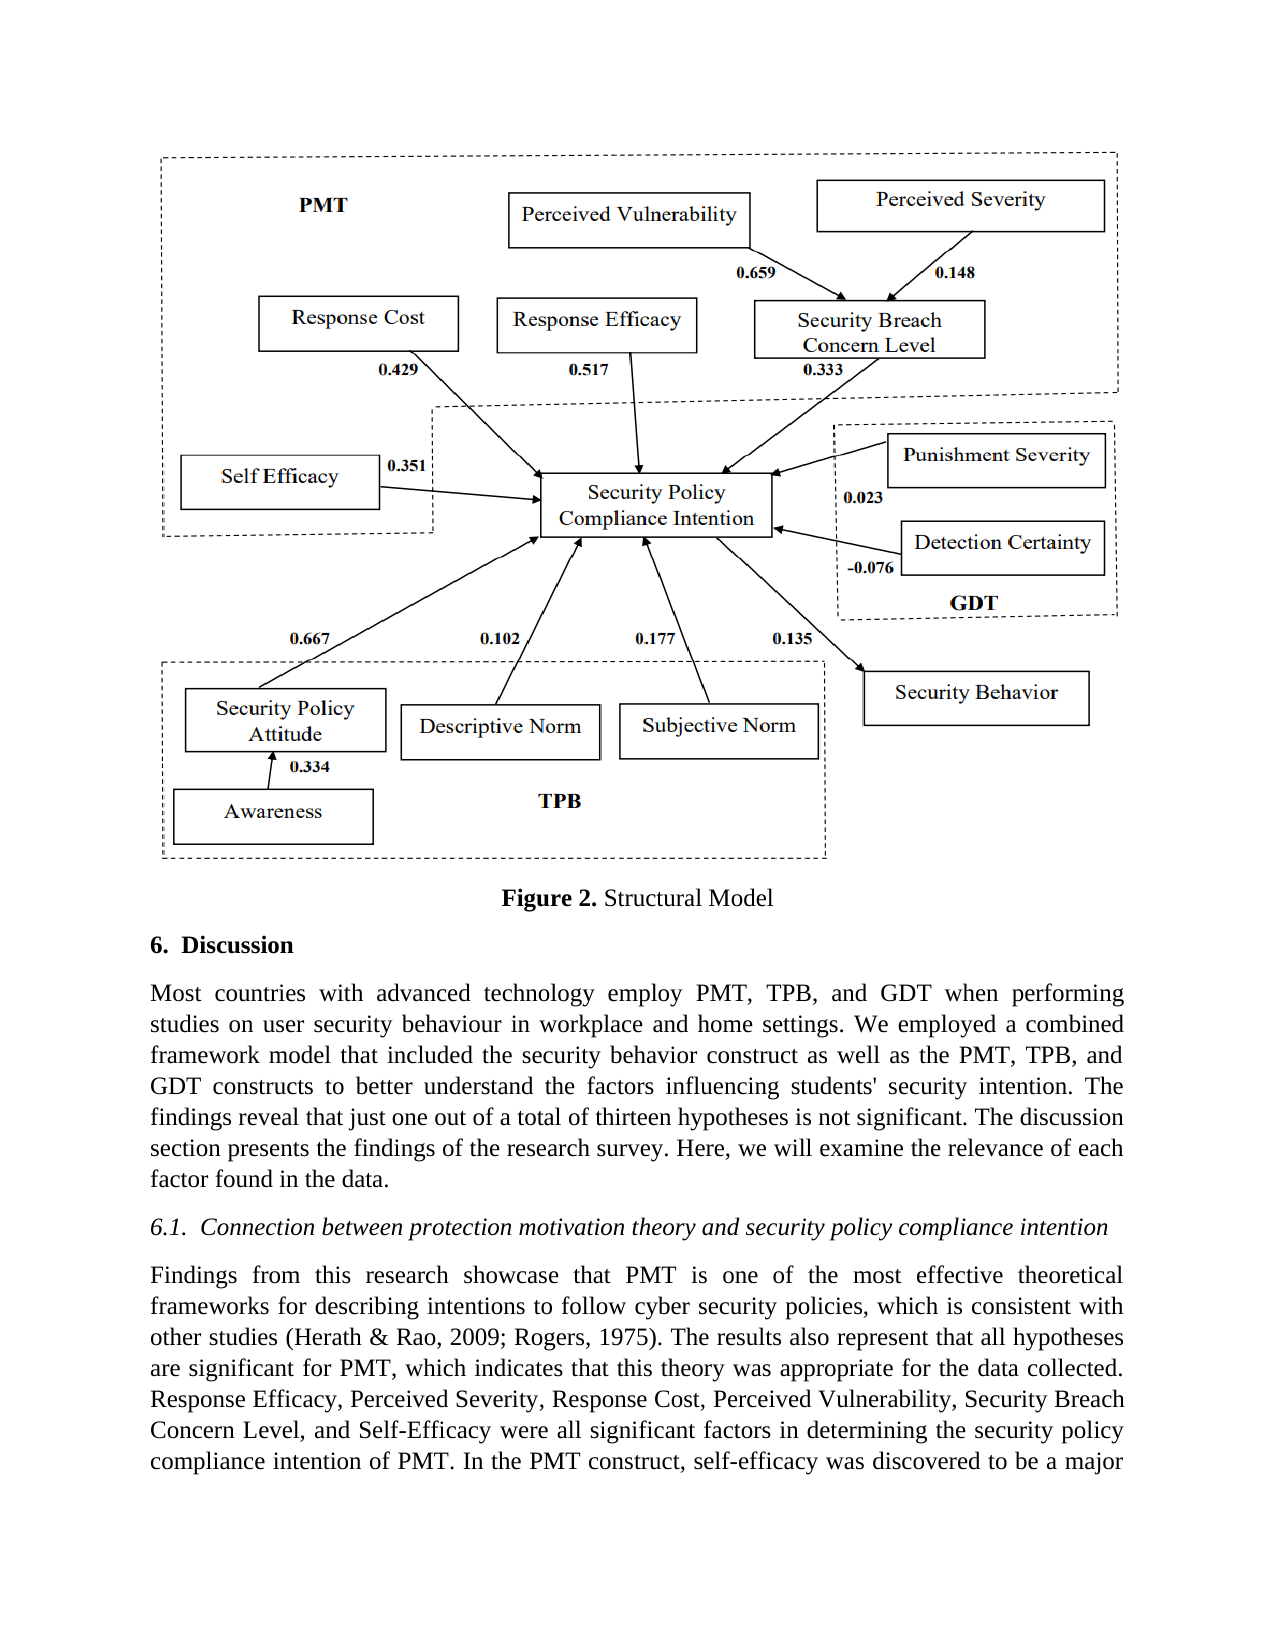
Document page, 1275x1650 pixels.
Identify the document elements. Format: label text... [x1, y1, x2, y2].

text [150, 1260, 1125, 1475]
text 6. Discussion [150, 930, 1125, 959]
text Most countries with advanced technology employ PMT, TPB, and GDT when performing studies on user security behaviour in workplace and home settings. We employed a combined framework model that included the security behavior construct as well as the PMT, TPB, and GDT constructs to better understand the factors influencing students' security intention. The findings reveal that just one out of a total of thirteen hypotheses is not significant. The discussion section presents the findings of the research survey. Here, we will examine the relevance of each factor found in the data. [150, 978, 1125, 1193]
text Figure 2. Structural Model [150, 883, 1125, 911]
picture [150, 150, 1125, 864]
text 6.1. Connection between protection motivation theory and security policy compliance intention [150, 1212, 1125, 1241]
